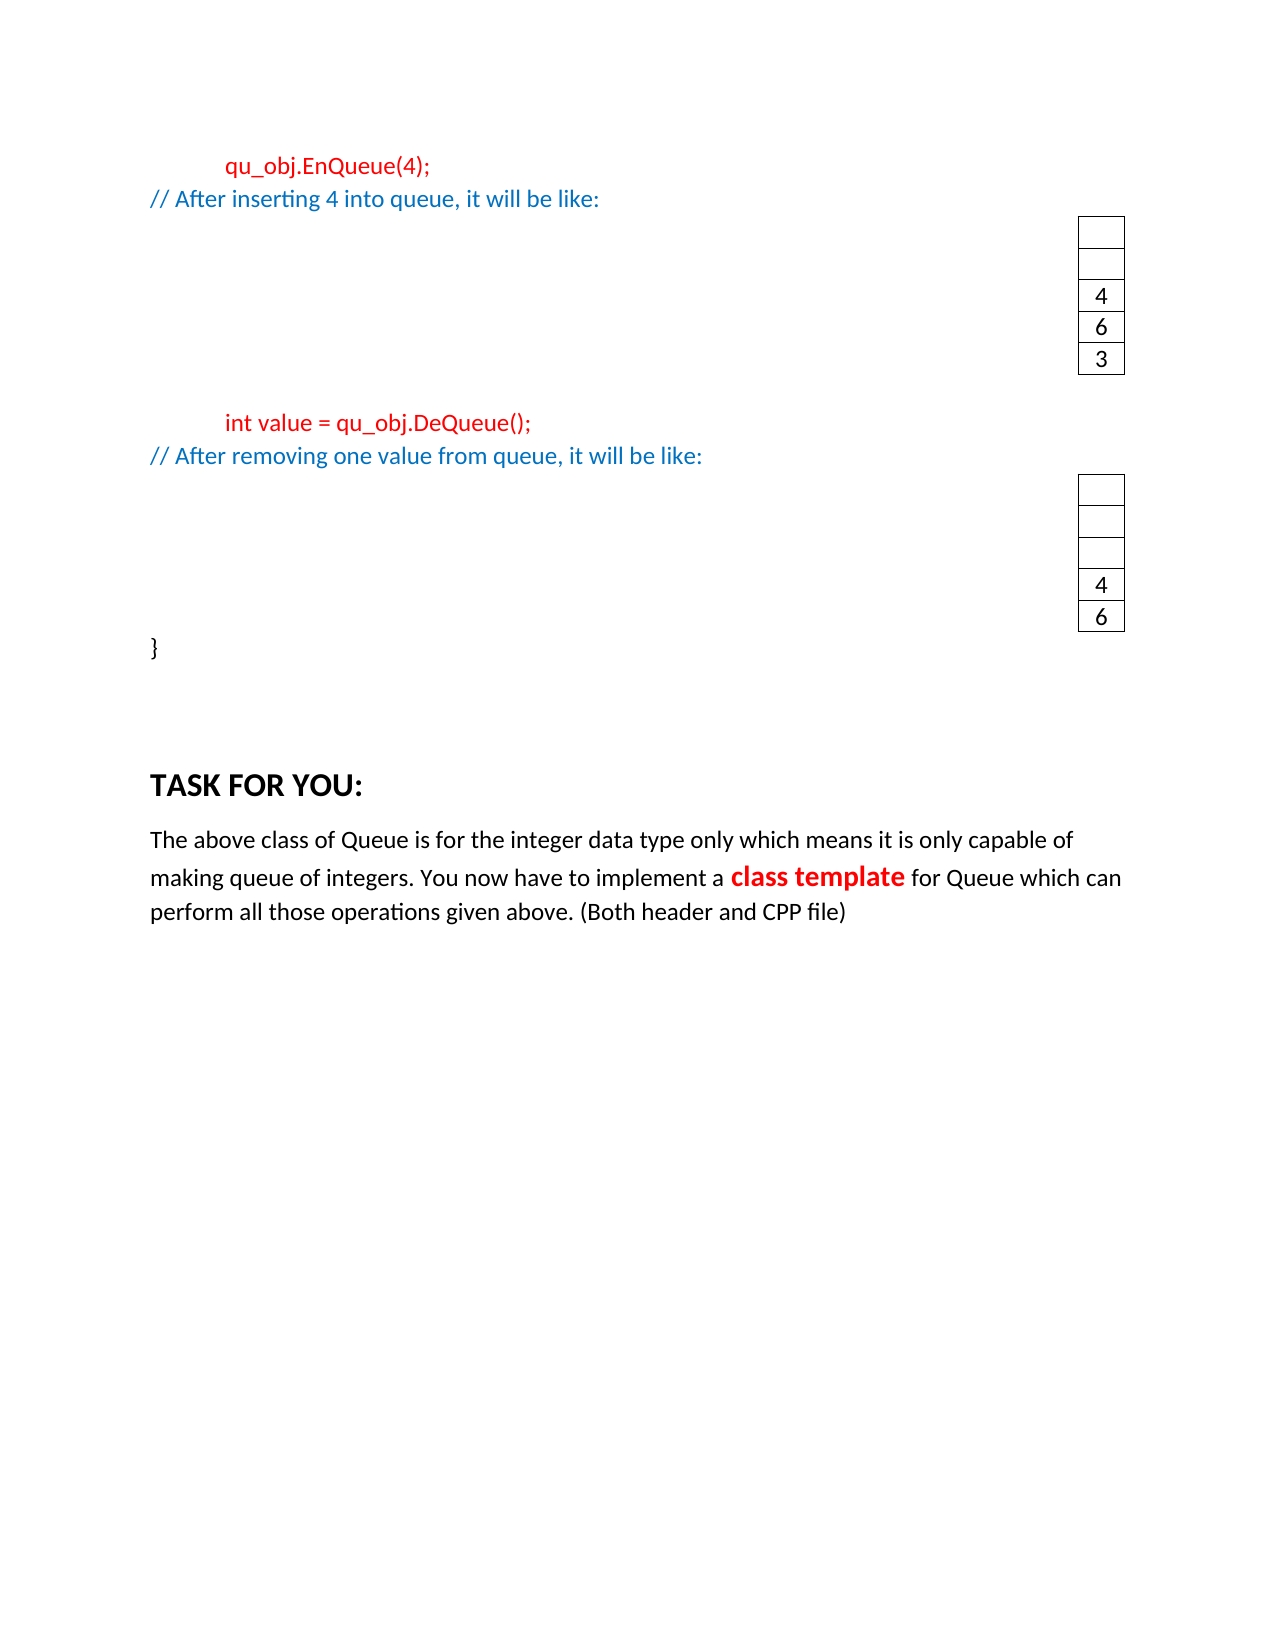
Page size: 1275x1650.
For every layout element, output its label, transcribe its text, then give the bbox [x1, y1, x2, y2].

table_cell 6 [1079, 312, 1124, 342]
text } [150, 632, 1125, 663]
table_cell 4 [1079, 280, 1124, 311]
text // After removing one value from queue, it will be like: [150, 441, 1125, 471]
table_cell 3 [1079, 343, 1124, 374]
table_header [1079, 475, 1124, 505]
table_cell 6 [1079, 601, 1124, 631]
table_header [1079, 217, 1124, 247]
table_cell 4 [1079, 569, 1124, 600]
text TASK FOR YOU: [150, 764, 1125, 805]
table_cell [1079, 538, 1124, 568]
text int value = qu_obj.DeQueue(); [150, 408, 1125, 438]
text qu_obj.EnQueue(4); [150, 150, 1125, 181]
table_cell [1079, 506, 1124, 537]
table_cell [1079, 249, 1124, 279]
text // After inserting 4 into queue, it will be like: [150, 183, 1125, 213]
text The above class of Queue is for the integer data type only which means it is only capable of making queue of integers. You now have to implement a class template for Queue which can perform all those operations given above. (Both header and CPP file) [150, 824, 1125, 926]
